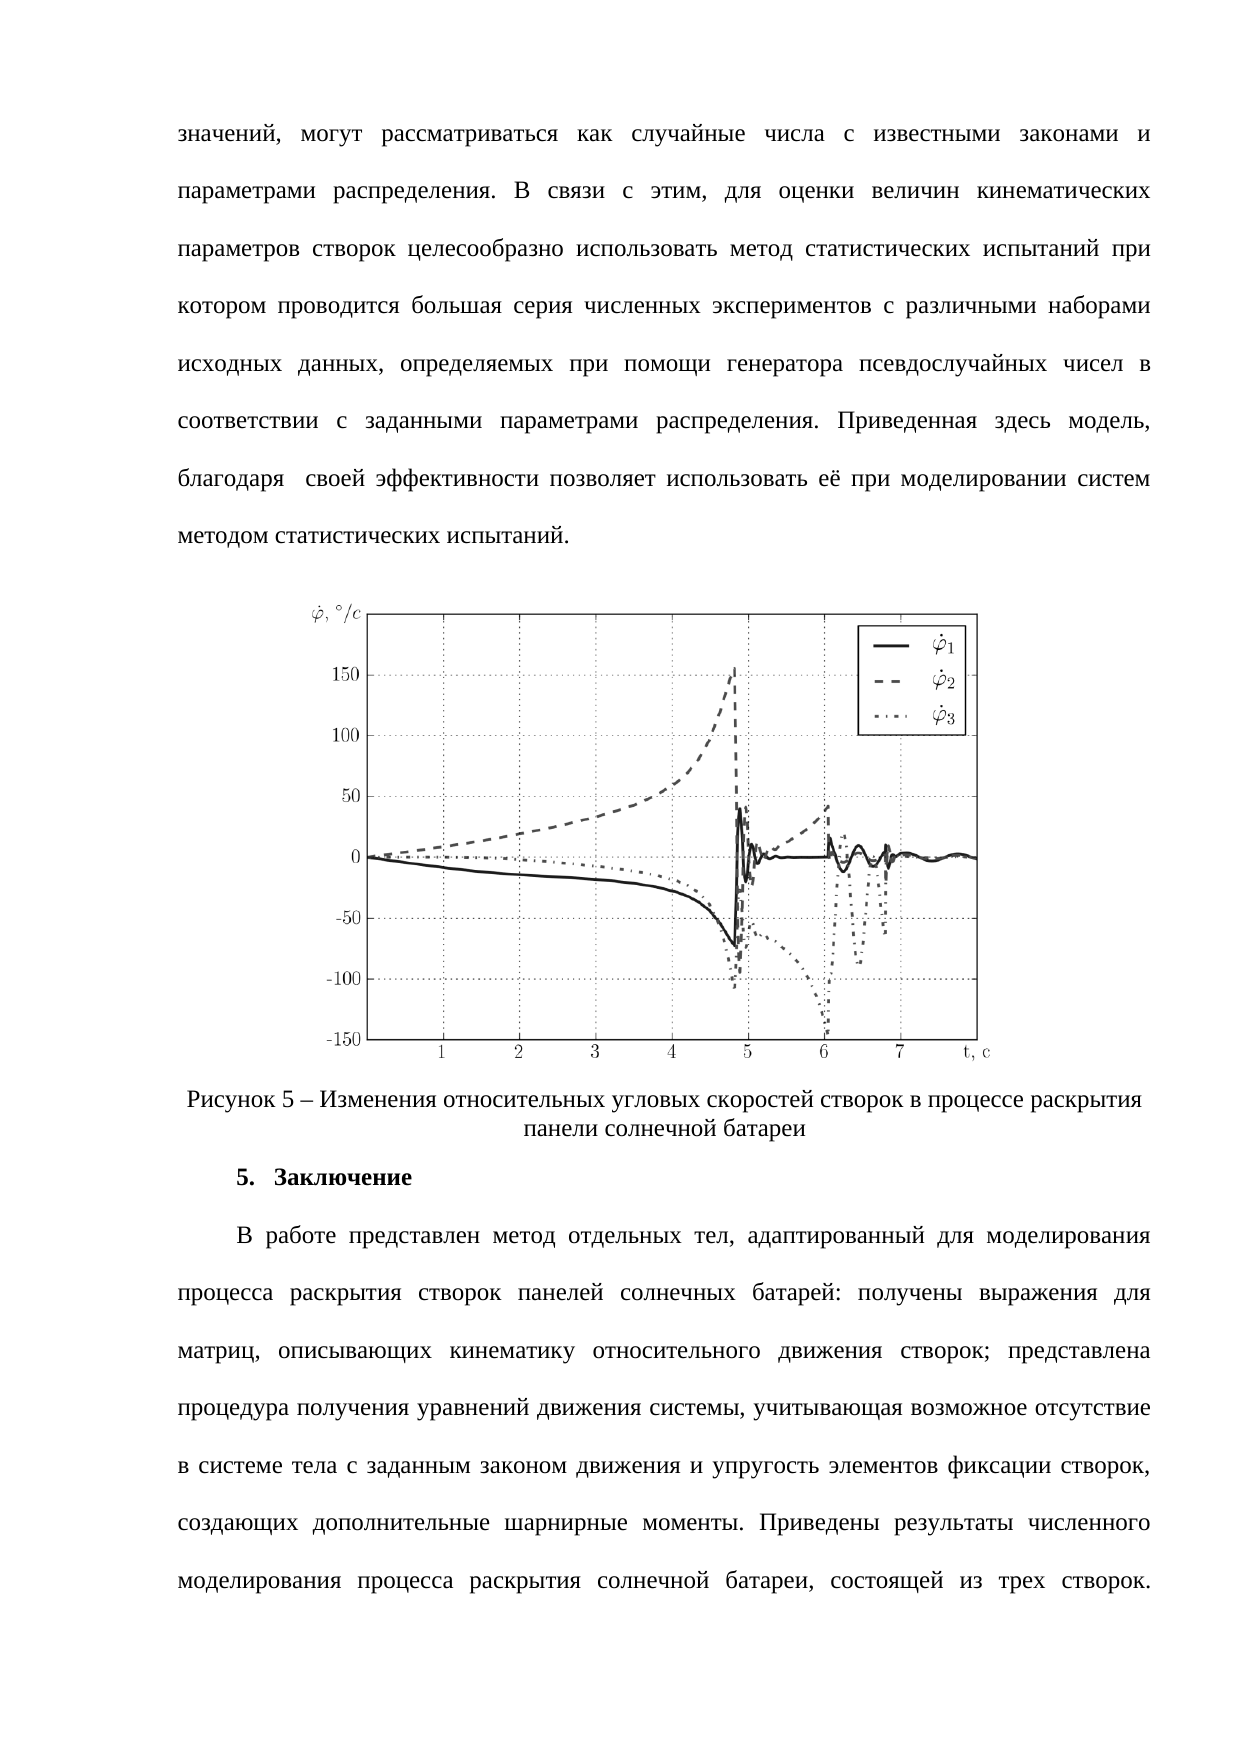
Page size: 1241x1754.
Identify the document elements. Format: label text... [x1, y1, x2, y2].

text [177, 118, 1152, 549]
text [177, 1220, 1152, 1593]
subtitle Заключение [236, 1162, 1152, 1191]
